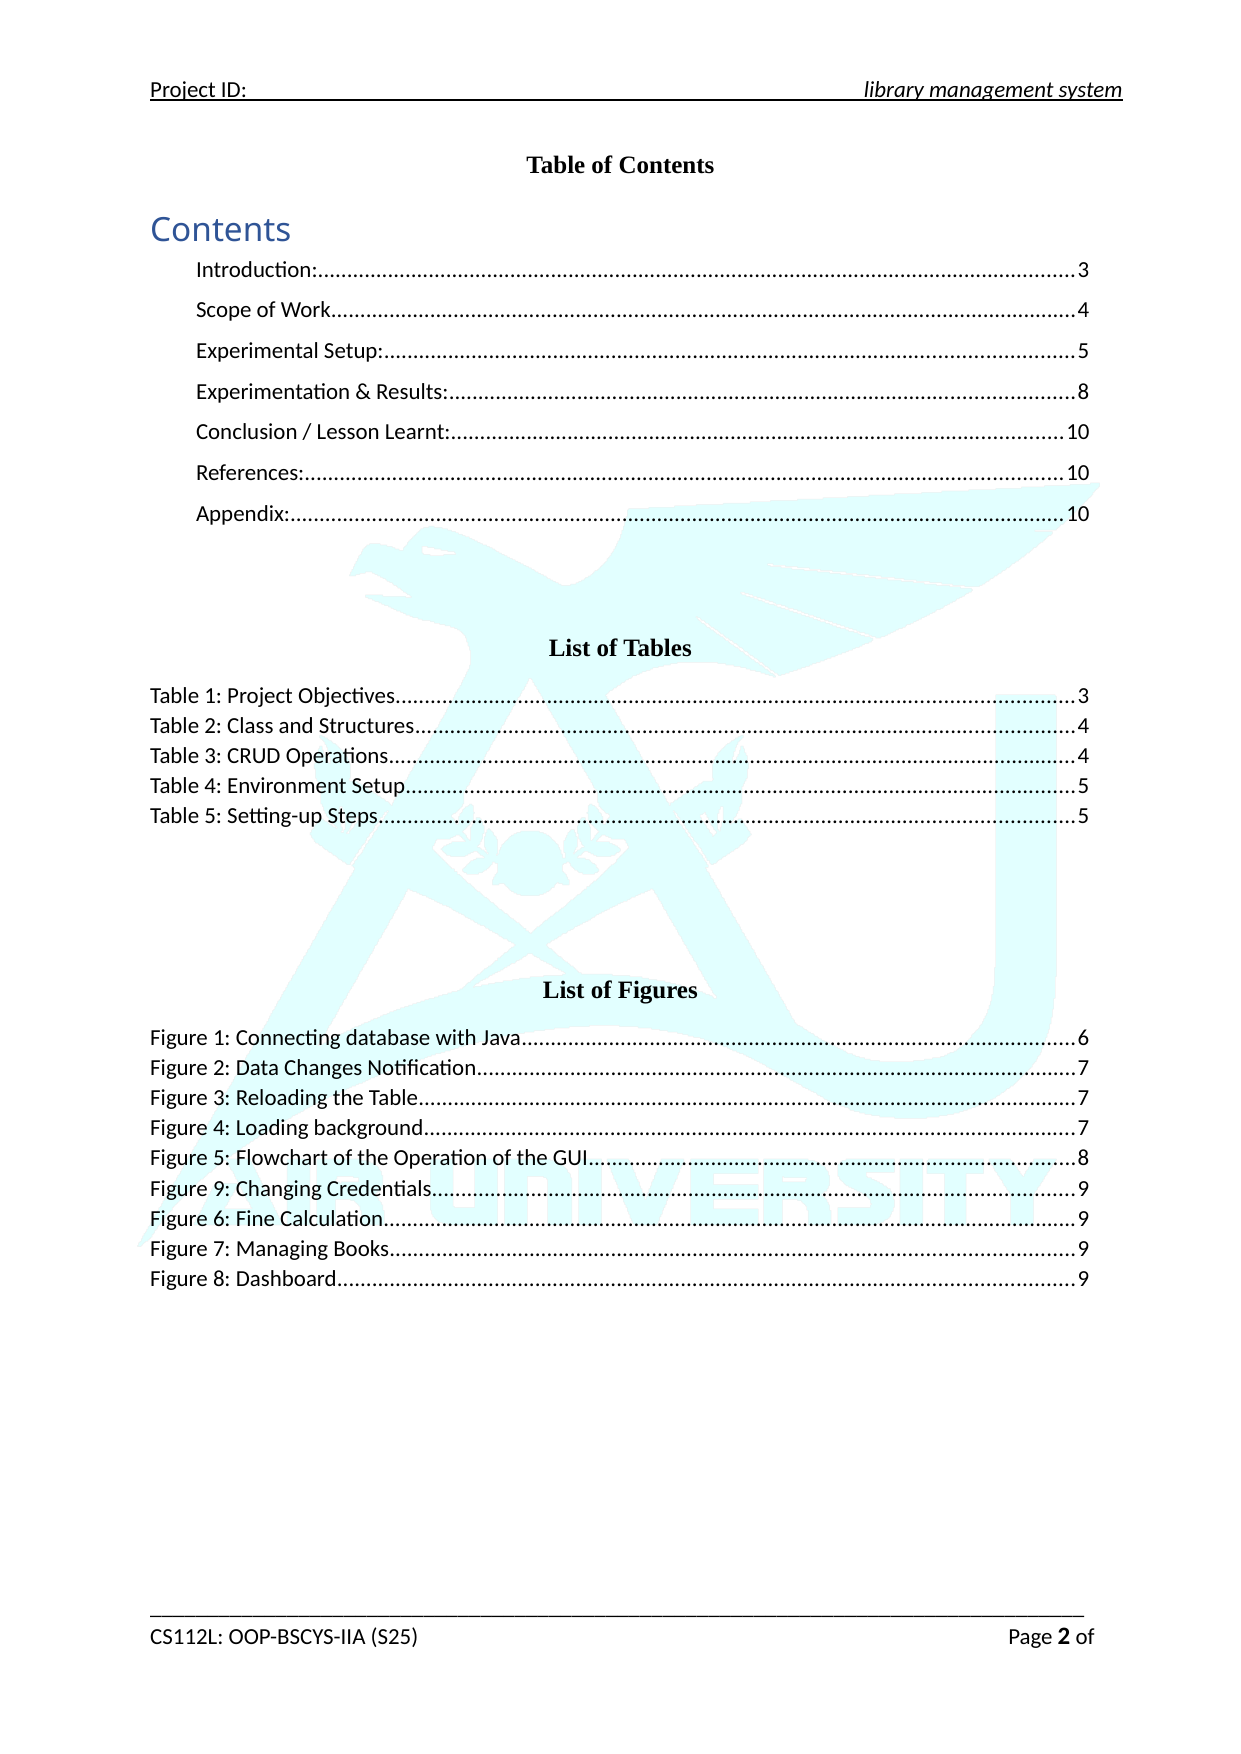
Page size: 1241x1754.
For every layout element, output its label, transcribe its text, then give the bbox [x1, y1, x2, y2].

text Figure 3: Reloading the Table 7 [150, 1083, 1090, 1111]
text Table 2: Class and Structures 4 [150, 711, 1090, 739]
text Table 4: Environment Setup 5 [150, 771, 1090, 799]
text Figure 2: Data Changes Notification 7 [150, 1053, 1090, 1081]
text Figure 7: Managing Books 9 [150, 1234, 1090, 1262]
text Table 1: Project Objectives 3 [150, 681, 1090, 709]
text Figure 4: Loading background 7 [150, 1113, 1090, 1141]
text Figure 1: Connecting database with Java 6 [150, 1023, 1090, 1051]
text Table 3: CRUD Operations 4 [150, 741, 1090, 769]
text List of Figures [150, 975, 1090, 1004]
text Table 5: Setting-up Steps 5 [150, 802, 1090, 830]
text Figure 8: Dashboard 9 [150, 1264, 1090, 1292]
text List of Tables [150, 633, 1090, 662]
text Table of Contents [150, 150, 1090, 179]
text Figure 6: Fine Calculation 9 [150, 1204, 1090, 1232]
text Figure 9: Changing Credentials 9 [150, 1174, 1090, 1202]
text Figure 5: Flowchart of the Operation of the GUI 8 [150, 1143, 1090, 1172]
